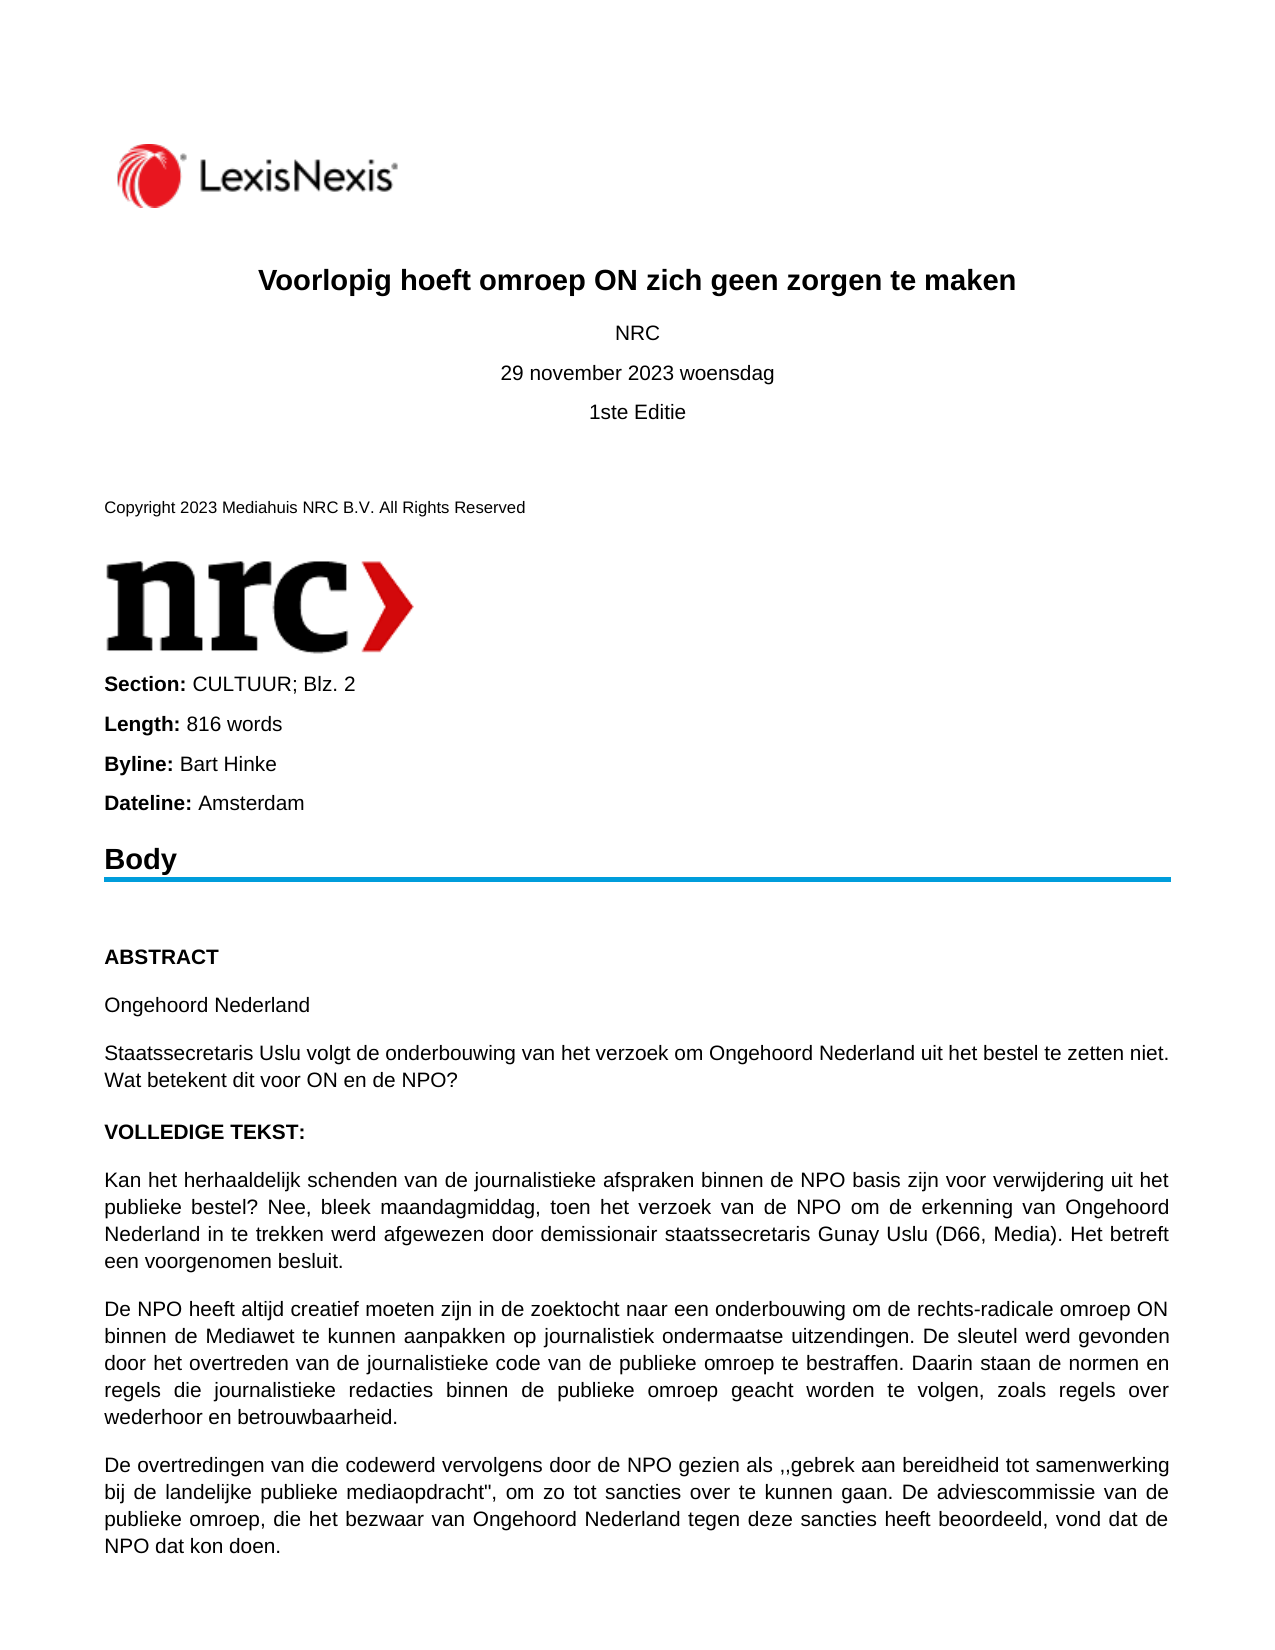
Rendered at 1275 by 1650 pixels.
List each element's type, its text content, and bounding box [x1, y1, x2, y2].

text 1ste Editie [104, 397, 1171, 424]
text Dateline: Amsterdam [104, 788, 1171, 815]
text Copyright 2023 Mediahuis NRC B.V. All Rights Reserved [104, 465, 1171, 517]
text VOLLEDIGE TEKST: [104, 1117, 1171, 1144]
text 29 november 2023 woensdag [104, 357, 1171, 384]
text De NPO heeft altijd creatief moeten zijn in de zoektocht naar een onderbouwing om de rechts-radicale omroep ON binnen de Mediawet te kunnen aanpakken op journalistiek ondermaatse uitzendingen. De sleutel werd gevonden door het overtreden van de journalistieke code van de publieke omroep te bestraffen. Daarin staan de normen en regels die journalistieke redacties binnen de publieke omroep geacht worden te volgen, zoals regels over wederhoor en betrouwbaarheid. [104, 1294, 1171, 1429]
text NRC [104, 318, 1171, 345]
picture [104, 144, 412, 208]
subtitle Voorlopig hoeft omroep ON zich geen zorgen te maken [104, 261, 1171, 297]
text Length: 816 words [104, 709, 1171, 736]
text De overtredingen van die codewerd vervolgens door de NPO gezien als ,,gebrek aan bereidheid tot samenwerking bij de landelijke publieke mediaopdracht", om zo tot sancties over te kunnen gaan. De adviescommissie van de publieke omroep, die het bezwaar van Ongehoord Nederland tegen deze sancties heeft beoordeeld, vond dat de NPO dat kon doen. [104, 1450, 1171, 1558]
text Kan het herhaaldelijk schenden van de journalistieke afspraken binnen de NPO basis zijn voor verwijdering uit het publieke bestel? Nee, bleek maandagmiddag, toen het verzoek van de NPO om de erkenning van Ongehoord Nederland in te trekken werd afgewezen door demissionair staatssecretaris Gunay Uslu (D66, Media). Het betreft een voorgenomen besluit. [104, 1164, 1171, 1273]
text Ongehoord Nederland [104, 989, 1171, 1017]
text Body [104, 840, 1171, 875]
text Staatssecretaris Uslu volgt de onderbouwing van het verzoek om Ongehoord Nederland uit het bestel te zetten niet. Wat betekent dit voor ON en de NPO? [104, 1037, 1171, 1092]
text Byline: Bart Hinke [104, 748, 1171, 775]
picture [104, 557, 417, 657]
text Section: CULTUUR; Blz. 2 [104, 669, 1171, 696]
text ABSTRACT [104, 942, 1171, 969]
